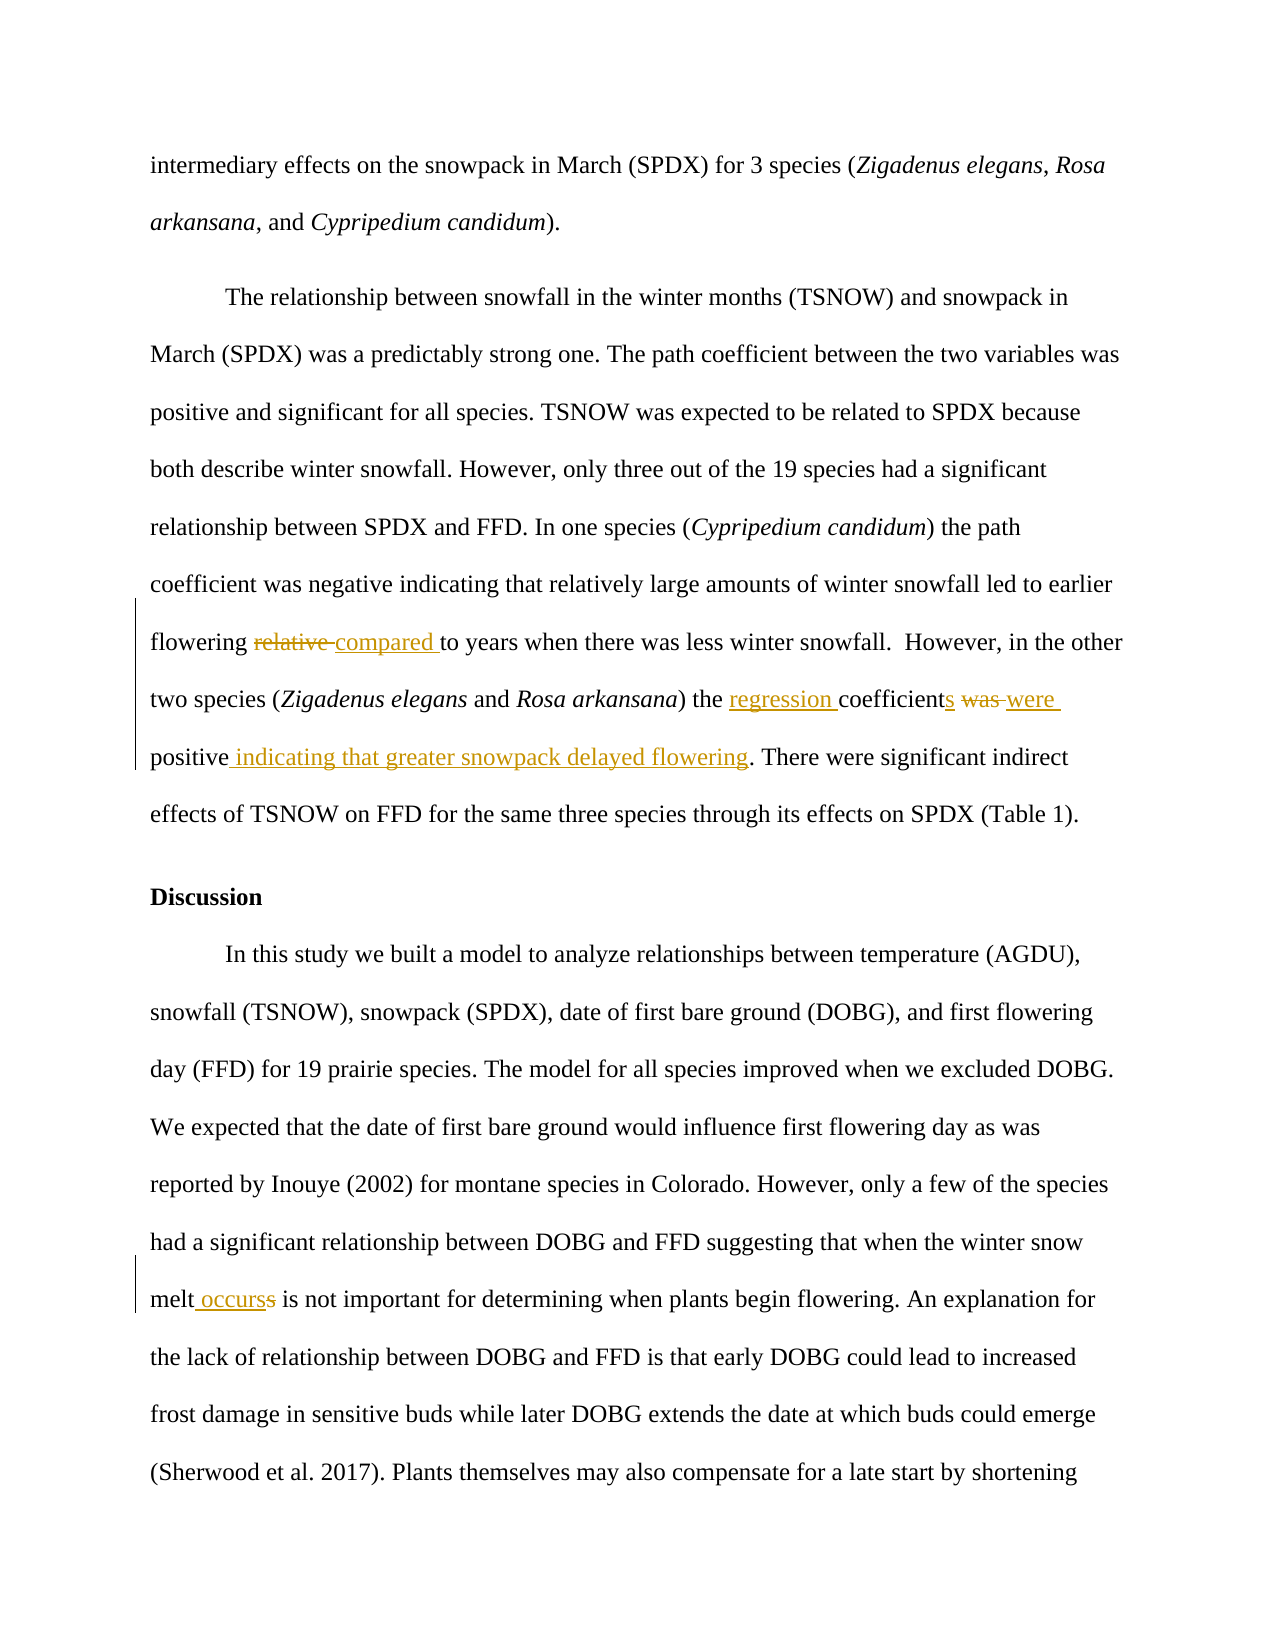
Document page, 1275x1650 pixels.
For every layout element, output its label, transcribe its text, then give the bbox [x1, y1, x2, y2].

text The relationship between snowfall in the winter months (TSNOW) and snowpack in March (SPDX) was a predictably strong one. The path coefficient between the two variables was positive and significant for all species. TSNOW was expected to be related to SPDX because both describe winter snowfall. However, only three out of the 19 species had a significant relationship between SPDX and FFD. In one species (Cypripedium candidum) the path coefficient was negative indicating that relatively large amounts of winter snowfall led to earlier flowering to years when there was less winter snowfall. However, in the other two species (Zigadenus elegans and Rosa arkansana) the coefficient positive. There were significant indirect effects of TSNOW on FFD for the same three species through its effects on SPDX (Table 1). [150, 282, 1125, 828]
subtitle Discussion [150, 882, 1125, 910]
